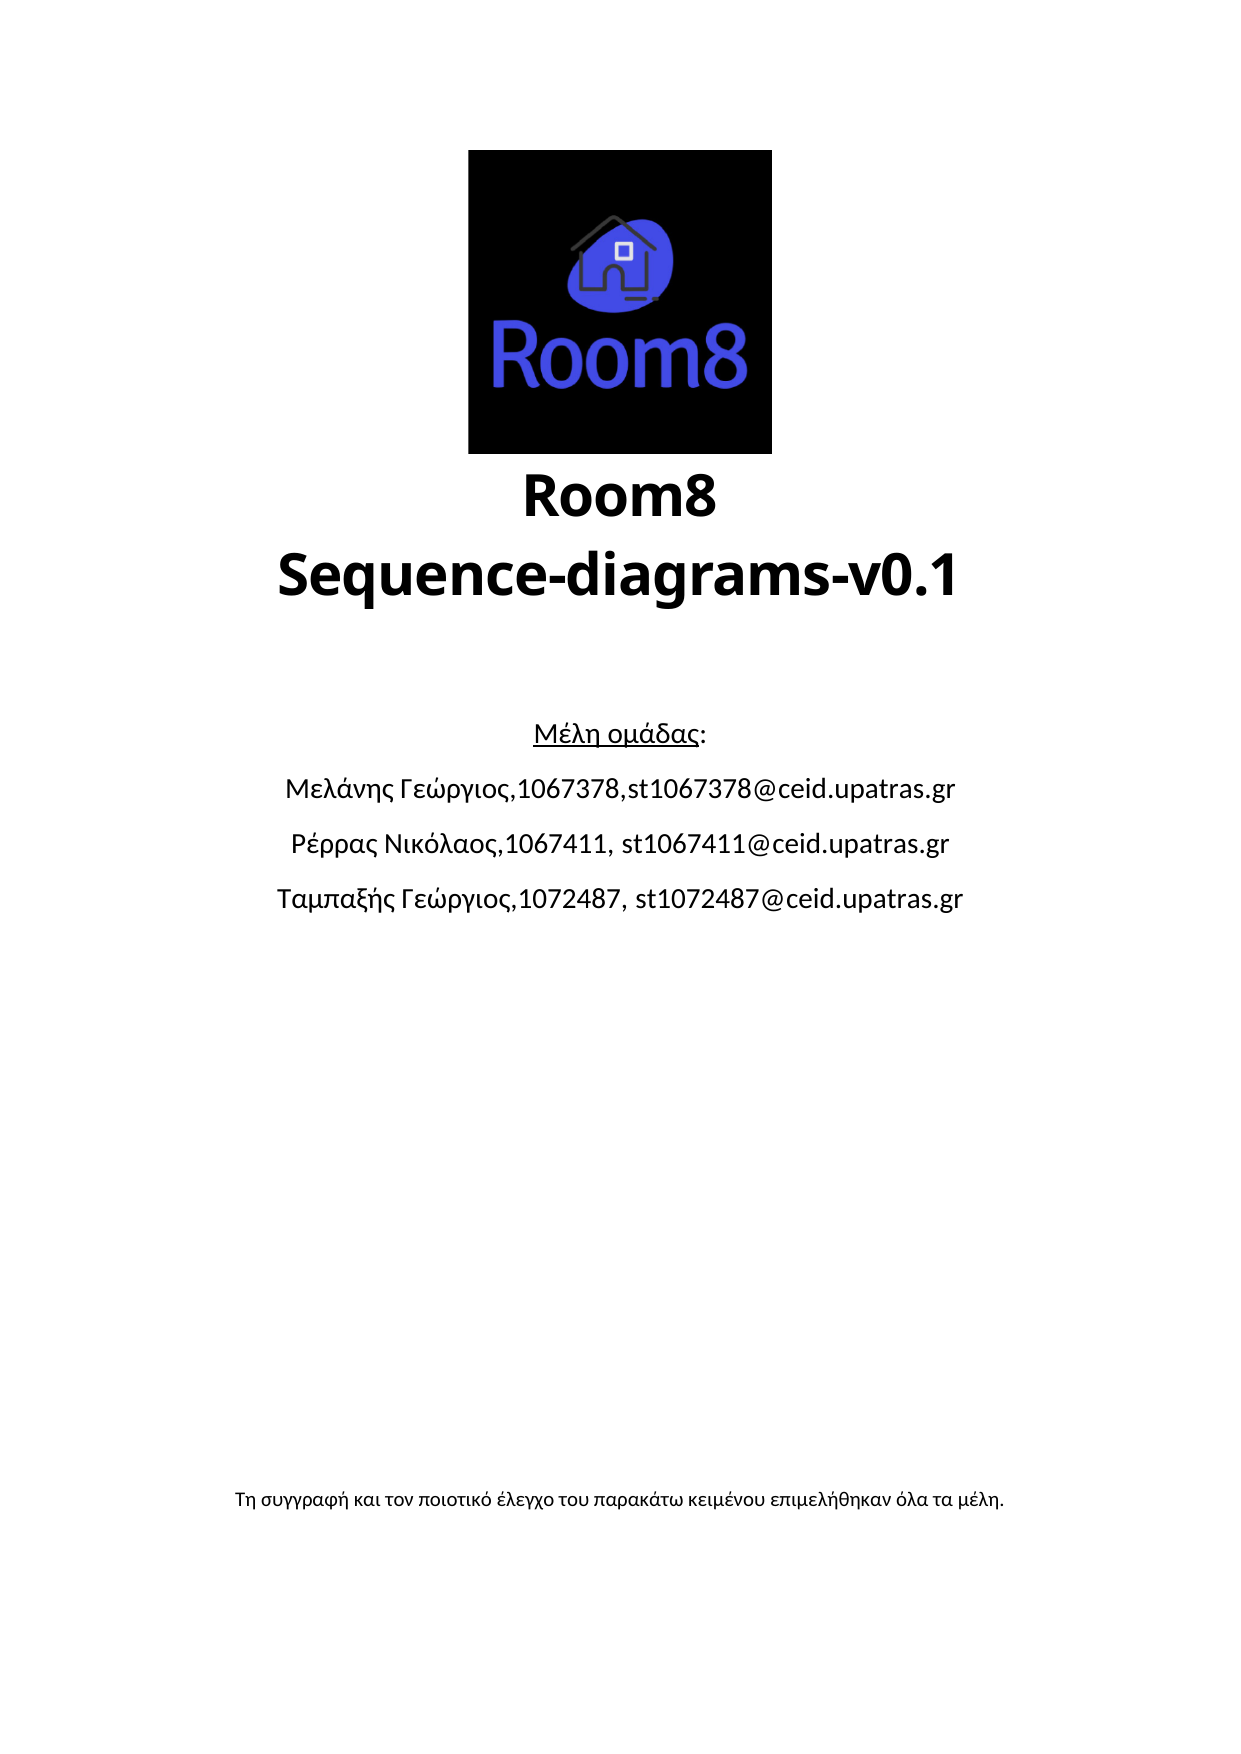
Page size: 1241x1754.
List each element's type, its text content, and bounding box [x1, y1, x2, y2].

title Sequence-diagrams-v0.1 [187, 533, 1053, 613]
picture [468, 150, 772, 454]
text Μελάνης Γεώργιος,1067378,st1067378@ceid.upatras.gr [187, 770, 1053, 805]
text Μέλη ομάδας: [187, 715, 1053, 750]
title Room8 [187, 454, 1053, 533]
text Ταμπαξής Γεώργιος,1072487, st1072487@ceid.upatras.gr [187, 880, 1053, 916]
text Ρέρρας Νικόλαος,1067411, st1067411@ceid.upatras.gr [187, 825, 1053, 861]
text Τη συγγραφή και τον ποιοτικό έλεγχο του παρακάτω κειμένου επιμελήθηκαν όλα τα μέλη. [187, 1486, 1053, 1512]
